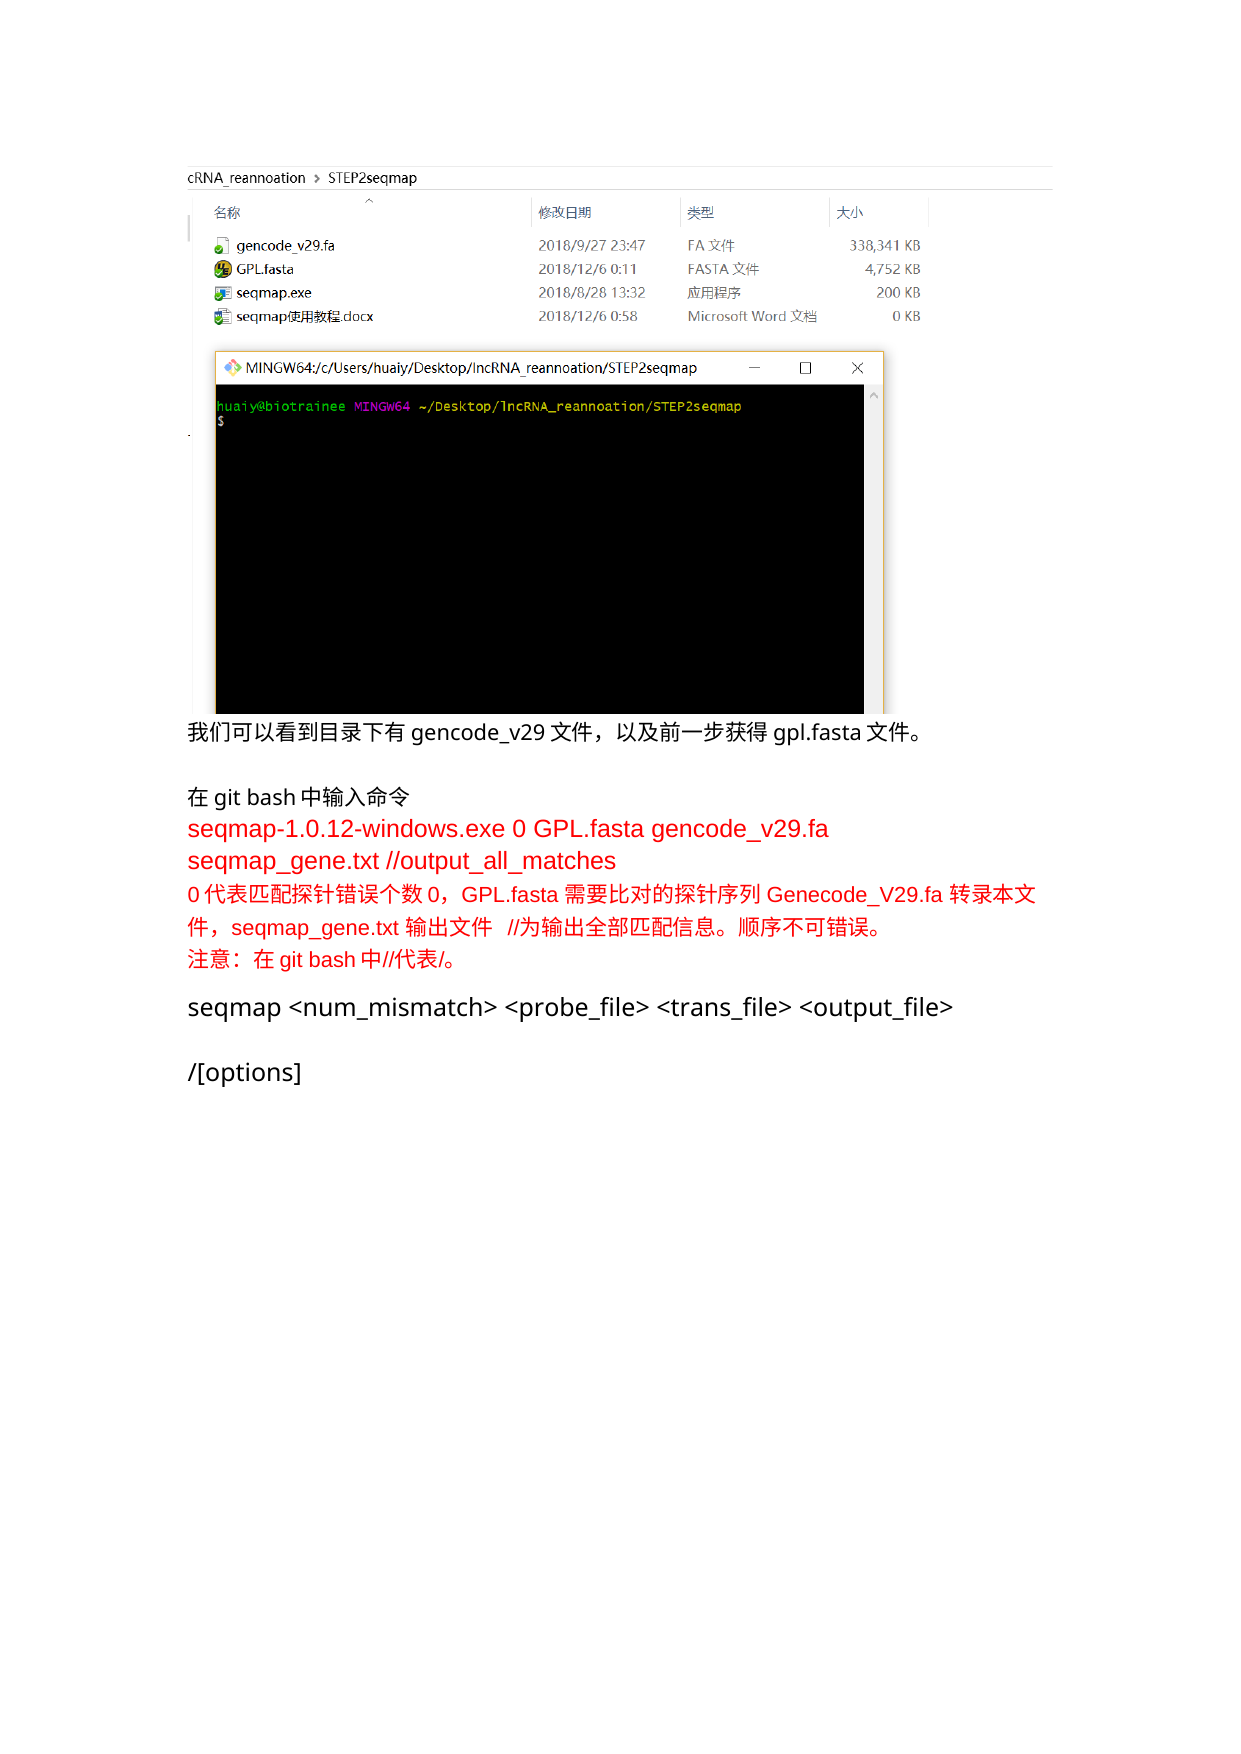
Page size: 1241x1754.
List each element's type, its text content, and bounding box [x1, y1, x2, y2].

text seqmap-1.0.12-windows.exe 0 GPL.fasta gencode_v29.fa seqmap_gene.txt //output_all_matches [187, 812, 1053, 877]
text 我们可以看到目录下有gencode_v29文件，以及前一步获得gpl.fasta文件。 [187, 714, 1053, 747]
text 在git bash中输入命令 [187, 779, 1053, 812]
picture [187, 162, 1053, 714]
text seqmap <num_mismatch> <probe_file> <trans_file> <output_file> /[options] [187, 974, 1053, 1104]
text 0代表匹配探针错误个数0，GPL.fasta 需要比对的探针序列 Genecode_V29.fa 转录本文件，seqmap_gene.txt 输出文件 //为输出全部匹配信息。顺序不可错误。 [187, 877, 1053, 942]
text 注意：在git bash中//代表/。 [187, 942, 1053, 974]
